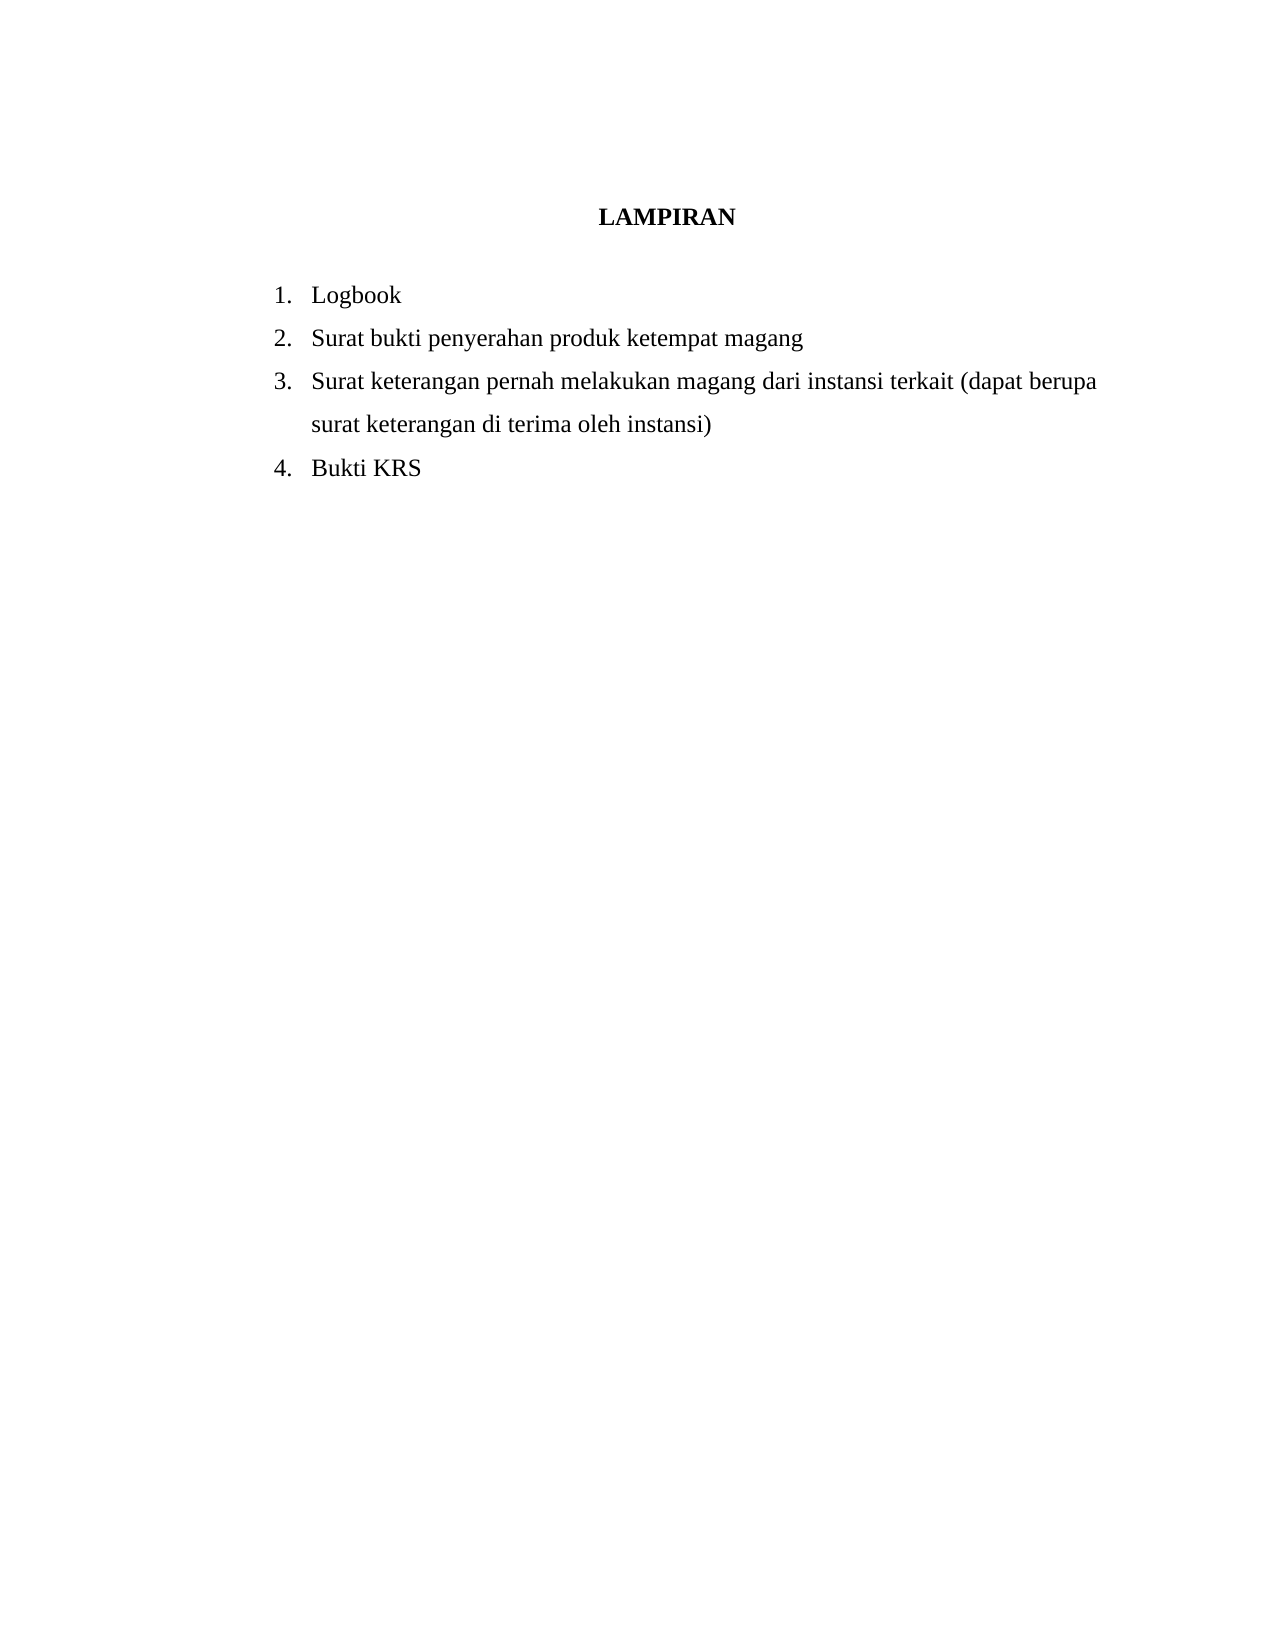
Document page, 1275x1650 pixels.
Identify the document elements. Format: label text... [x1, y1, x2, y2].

list Surat bukti penyerahan produk ketempat magang [274, 323, 1098, 352]
list Bukti KRS [274, 453, 1098, 481]
list Logbook [274, 280, 1098, 309]
subtitle LAMPIRAN [236, 202, 1098, 231]
list Surat keterangan pernah melakukan magang dari instansi terkait (dapat berupa surat keterangan di terima oleh instansi) [274, 366, 1098, 438]
